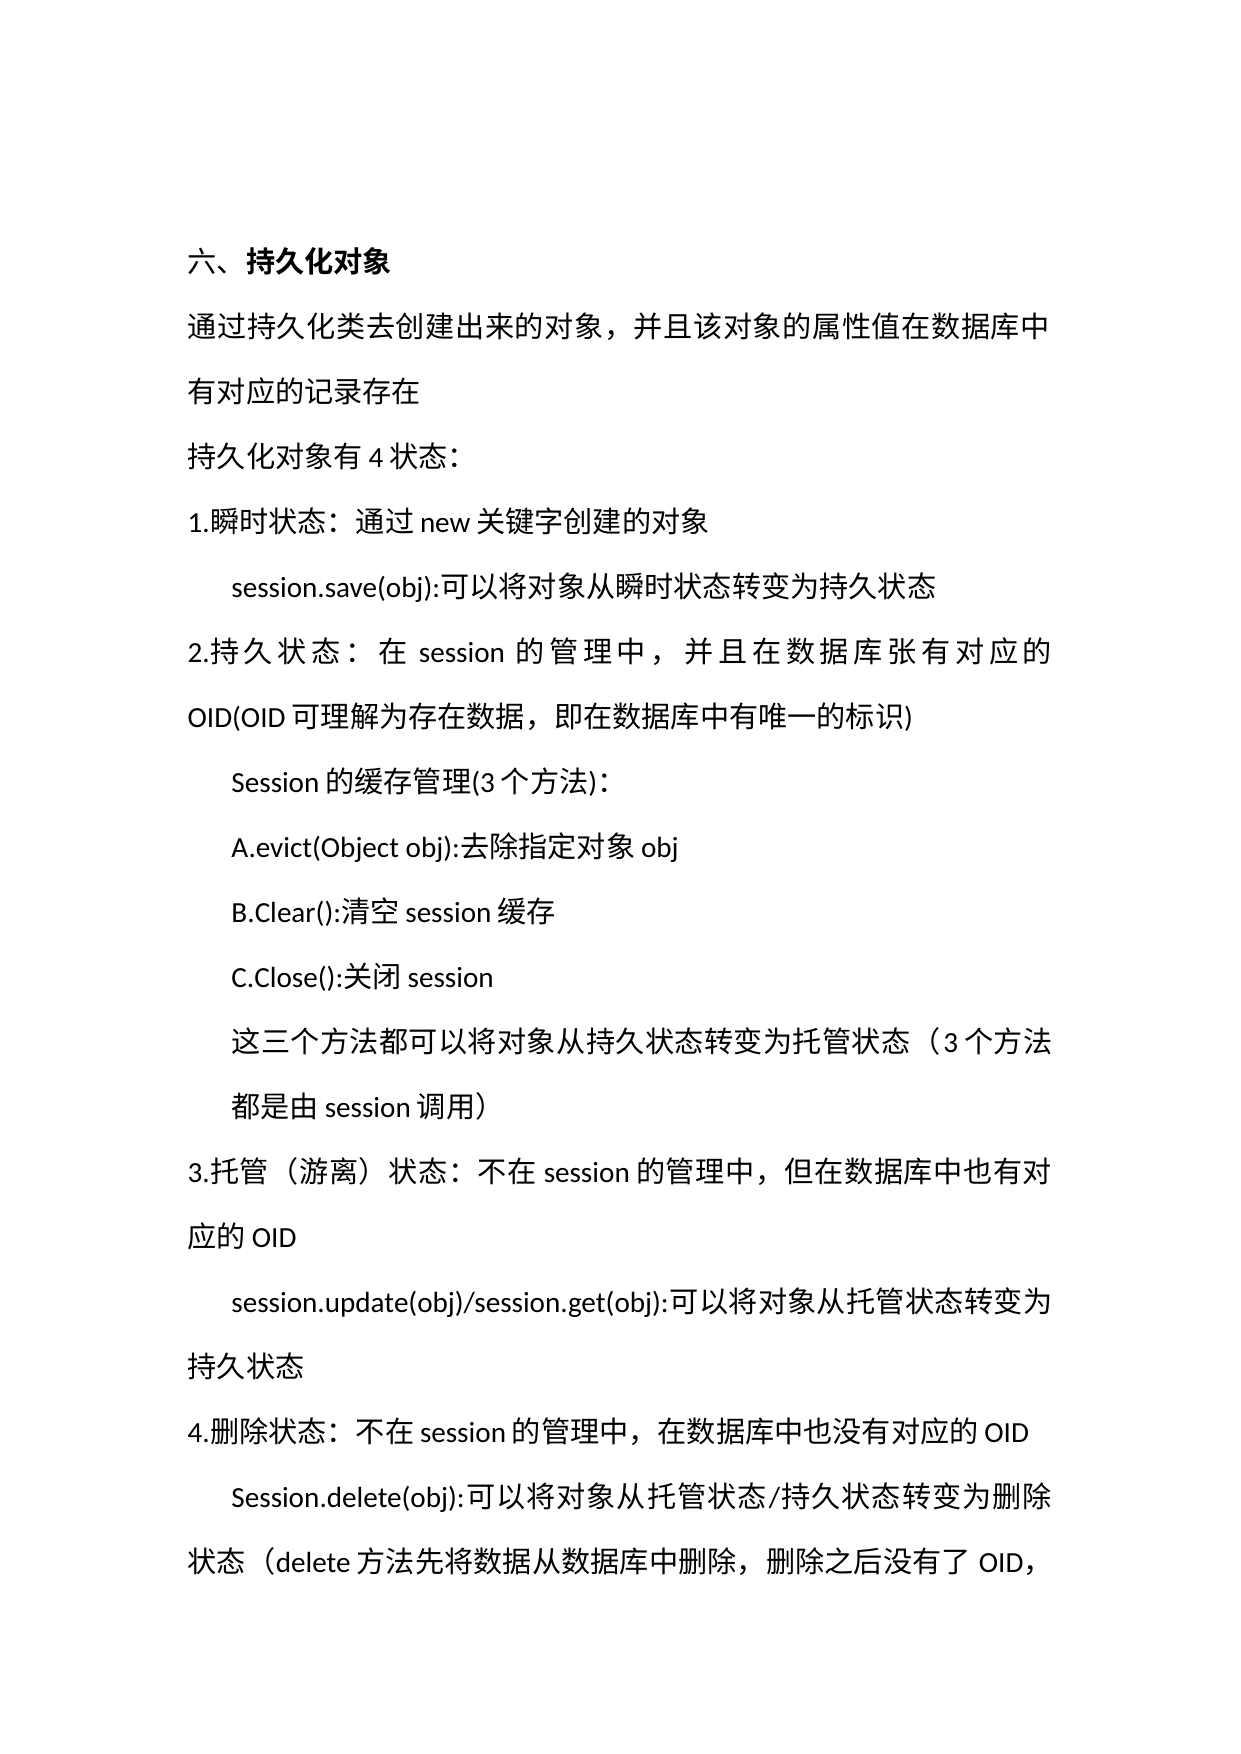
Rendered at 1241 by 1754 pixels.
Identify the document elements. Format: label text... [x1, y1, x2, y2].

list 持久状态：在session的管理中，并且在数据库张有对应的OID(OID可理解为存在数据，即在数据库中有唯一的标识) [187, 617, 1053, 747]
list Session的缓存管理(3个方法)： [187, 747, 1053, 812]
list 这三个方法都可以将对象从持久状态转变为托管状态（3个方法 都是由session调用） [187, 1007, 1053, 1137]
list Close():关闭session [187, 942, 1053, 1007]
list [187, 1462, 1053, 1592]
list 通过持久化类去创建出来的对象，并且该对象的属性值在数据库中有对应的记录存在 [187, 292, 1053, 422]
list evict(Object obj):去除指定对象obj [187, 812, 1053, 877]
list 持久化对象 [187, 227, 1053, 292]
list Clear():清空session缓存 [187, 877, 1053, 942]
list session.update(obj)/session.get(obj):可以将对象从托管状态转变为持久状态 [187, 1267, 1053, 1397]
list 持久化对象有4状态： [187, 422, 1053, 487]
list session.save(obj):可以将对象从瞬时状态转变为持久状态 [187, 552, 1053, 617]
list 托管（游离）状态：不在session的管理中，但在数据库中也有对应的OID [187, 1137, 1053, 1267]
list 删除状态：不在session的管理中，在数据库中也没有对应的OID [187, 1397, 1053, 1462]
list 瞬时状态：通过new关键字创建的对象 [187, 487, 1053, 552]
